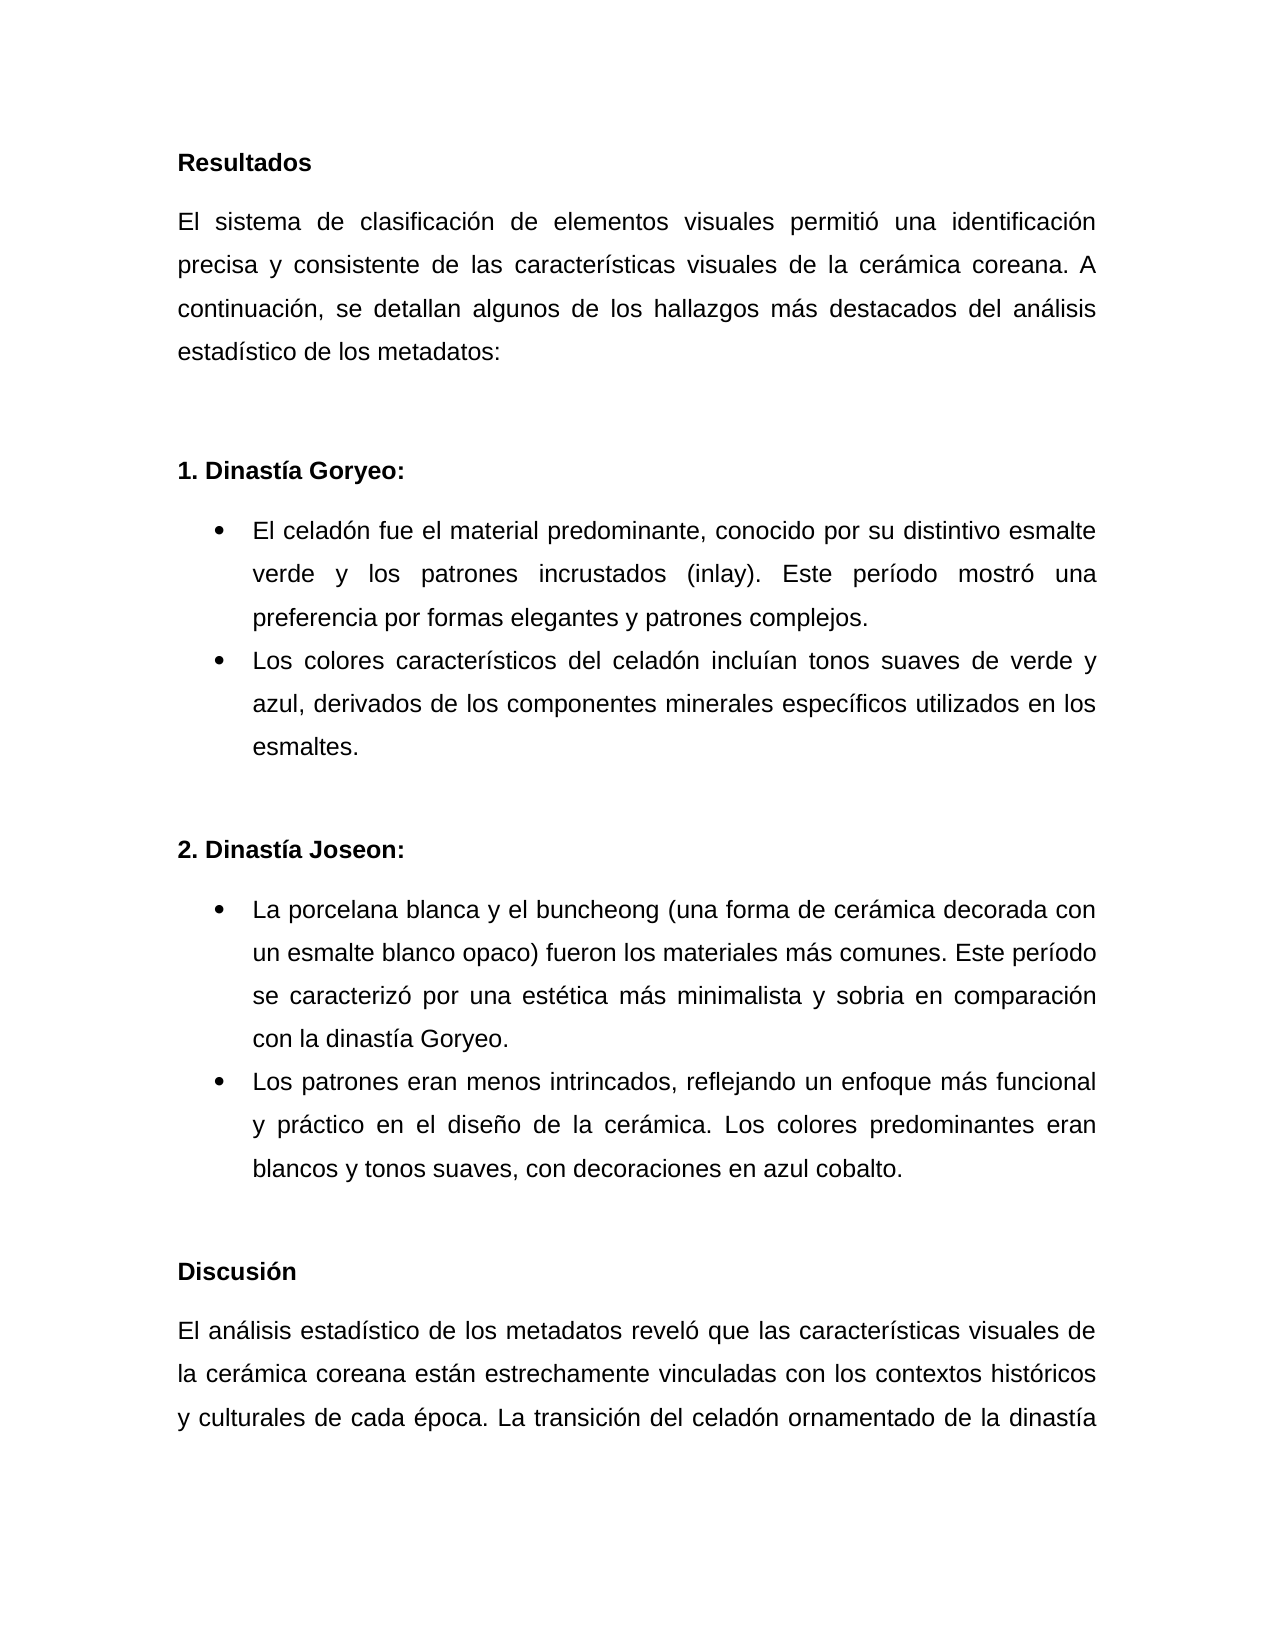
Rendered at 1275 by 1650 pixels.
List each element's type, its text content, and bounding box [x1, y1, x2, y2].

text 2. Dinastía Joseon: [177, 835, 1098, 864]
text 1. Dinastía Goryeo: [177, 456, 1098, 485]
list Los colores característicos del celadón incluían tonos suaves de verde y azul, derivados de los componentes minerales específicos utilizados en los esmaltes. [215, 646, 1098, 761]
text Resultados [177, 148, 1098, 176]
text El sistema de clasificación de elementos visuales permitió una identificación precisa y consistente de las características visuales de la cerámica coreana. A continuación, se detallan algunos de los hallazgos más destacados del análisis estadístico de los metadatos: [177, 207, 1098, 366]
list Los patrones eran menos intrincados, reflejando un enfoque más funcional y práctico en el diseño de la cerámica. Los colores predominantes eran blancos y tonos suaves, con decoraciones en azul cobalto. [215, 1067, 1098, 1182]
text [177, 1316, 1098, 1431]
list La porcelana blanca y el buncheong (una forma de cerámica decorada con un esmalte blanco opaco) fueron los materiales más comunes. Este período se caracterizó por una estética más minimalista y sobria en comparación con la dinastía Goryeo. [215, 895, 1098, 1053]
list El celadón fue el material predominante, conocido por su distintivo esmalte verde y los patrones incrustados (inlay). Este período mostró una preferencia por formas elegantes y patrones complejos. [215, 516, 1098, 631]
text Discusión [177, 1257, 1098, 1285]
